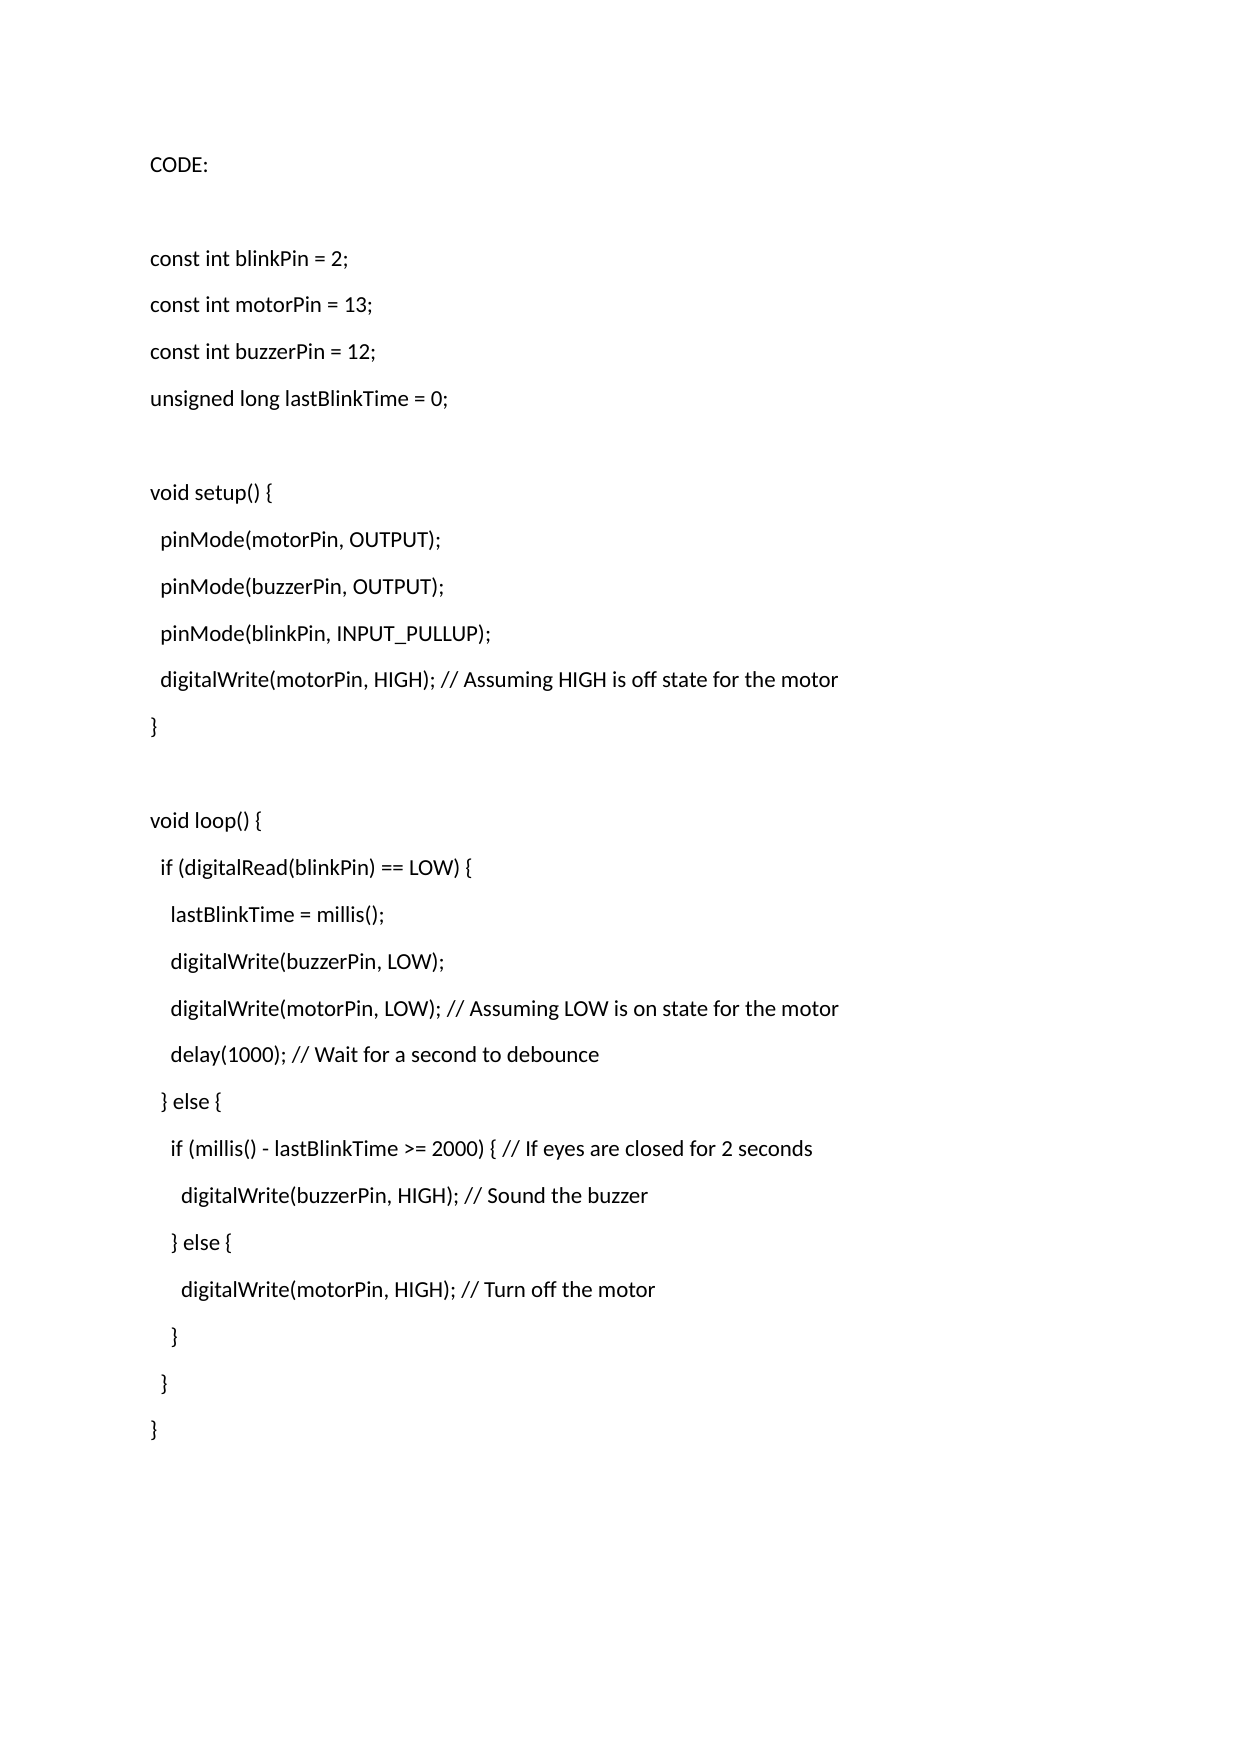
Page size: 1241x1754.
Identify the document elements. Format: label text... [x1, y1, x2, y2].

text pinMode(blinkPin, INPUT_PULLUP); [150, 619, 1090, 647]
text digitalWrite(motorPin, HIGH); // Assuming HIGH is off state for the motor [150, 666, 1090, 694]
text } [150, 1416, 1090, 1444]
text digitalWrite(motorPin, HIGH); // Turn off the motor [150, 1275, 1090, 1303]
text const int blinkPin = 2; [150, 244, 1090, 272]
text void setup() { [150, 478, 1090, 506]
text digitalWrite(motorPin, LOW); // Assuming LOW is on state for the motor [150, 994, 1090, 1022]
text } else { [150, 1228, 1090, 1256]
text delay(1000); // Wait for a second to debounce [150, 1041, 1090, 1069]
text } [150, 1322, 1090, 1350]
text void loop() { [150, 806, 1090, 834]
text if (digitalRead(blinkPin) == LOW) { [150, 853, 1090, 881]
text } [150, 712, 1090, 741]
text } [150, 1369, 1090, 1397]
text unsigned long lastBlinkTime = 0; [150, 384, 1090, 412]
text const int buzzerPin = 12; [150, 337, 1090, 366]
text const int motorPin = 13; [150, 291, 1090, 319]
text lastBlinkTime = millis(); [150, 900, 1090, 928]
text digitalWrite(buzzerPin, HIGH); // Sound the buzzer [150, 1181, 1090, 1209]
text if (millis() - lastBlinkTime >= 2000) { // If eyes are closed for 2 seconds [150, 1134, 1090, 1162]
text pinMode(buzzerPin, OUTPUT); [150, 572, 1090, 600]
text } else { [150, 1087, 1090, 1116]
text digitalWrite(buzzerPin, LOW); [150, 947, 1090, 975]
text pinMode(motorPin, OUTPUT); [150, 525, 1090, 553]
text CODE: [150, 150, 1090, 178]
